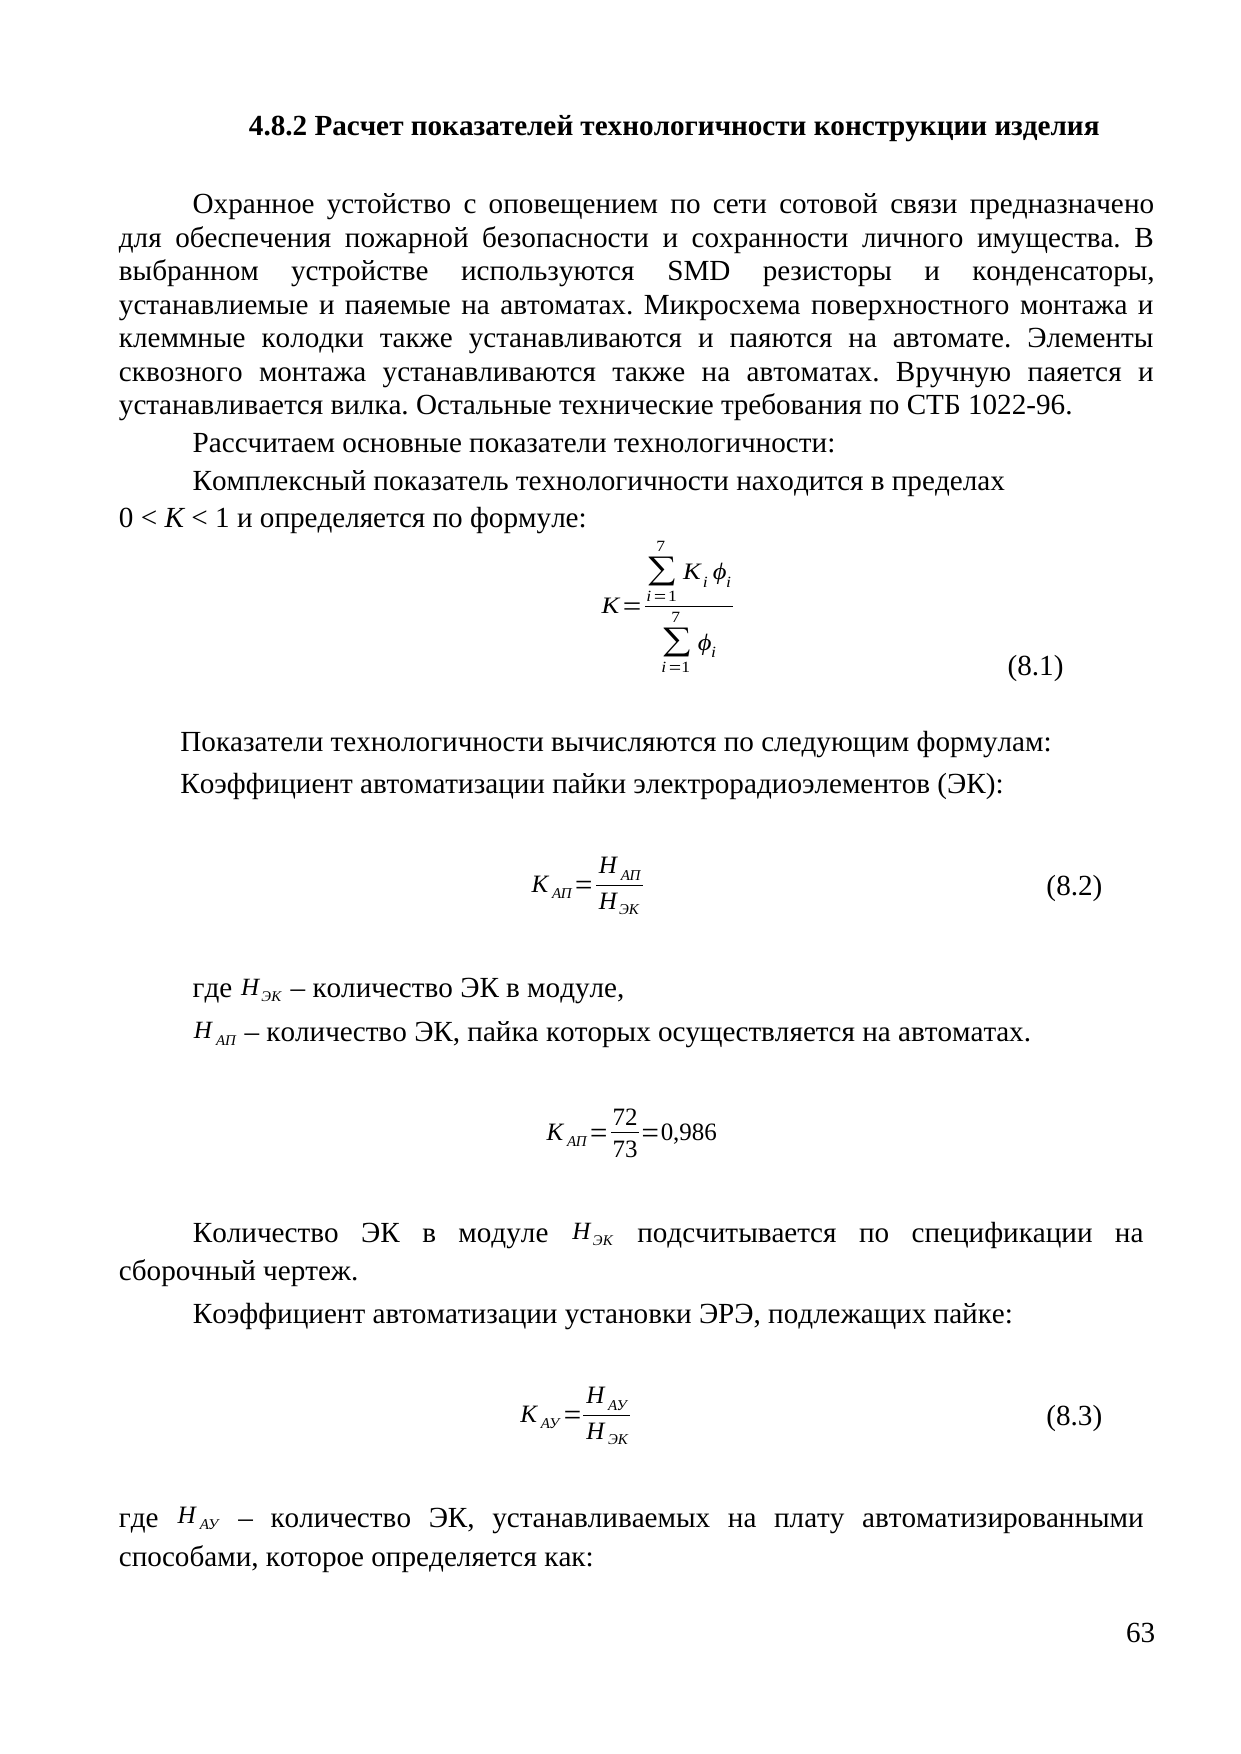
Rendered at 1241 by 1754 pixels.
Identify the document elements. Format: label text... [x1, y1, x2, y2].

text Коэффициент автоматизации установки ЭРЭ, подлежащих пайке: [119, 1297, 1140, 1330]
text (8.1) [119, 538, 1155, 682]
table_header [150, 852, 961, 928]
table_header (8.2) [961, 852, 1124, 928]
text Количество ЭК в модуле подсчитывается по спецификации на сборочный чертеж. [119, 1215, 1144, 1287]
table_header (8.3) [961, 1382, 1124, 1458]
text Показатели технологичности вычисляются по следующим формулам: [119, 724, 1144, 757]
text 0 < K < 1 и определяется по формуле: [119, 501, 1155, 534]
text где – количество ЭК, устанавливаемых на плату автоматизированными способами, которое определяется как: [119, 1500, 1144, 1572]
text Комплексный показатель технологичности находится в пределах [119, 463, 1155, 496]
text Коэффициент автоматизации пайки электрорадиоэлементов (ЭК): [119, 767, 1140, 800]
text Рассчитаем основные показатели технологичности: [119, 425, 1155, 459]
list 4.8.2 Расчет показателей технологичности конструкции изделия [194, 108, 1155, 142]
text Охранное устойство с оповещением по сети сотовой связи предназначено для обеспечения пожарной безопасности и сохранности личного имущества. В выбранном устройстве используются SMD резисторы и конденсаторы, устанавлиемые и паяемые на автоматах. Микросхема поверхностного монтажа и клеммные колодки также устанавливаются и паяются на автомате. Элементы сквозного монтажа устанавливаются также на автоматах. Вручную паяется и устанавливается вилка. Остальные технические требования по СТБ 1022-96. [119, 186, 1155, 421]
text где – количество ЭК в модуле, [119, 970, 1140, 1004]
table_header [150, 1382, 961, 1458]
text – количество ЭК, пайка которых осуществляется на автоматах. [119, 1014, 1144, 1051]
